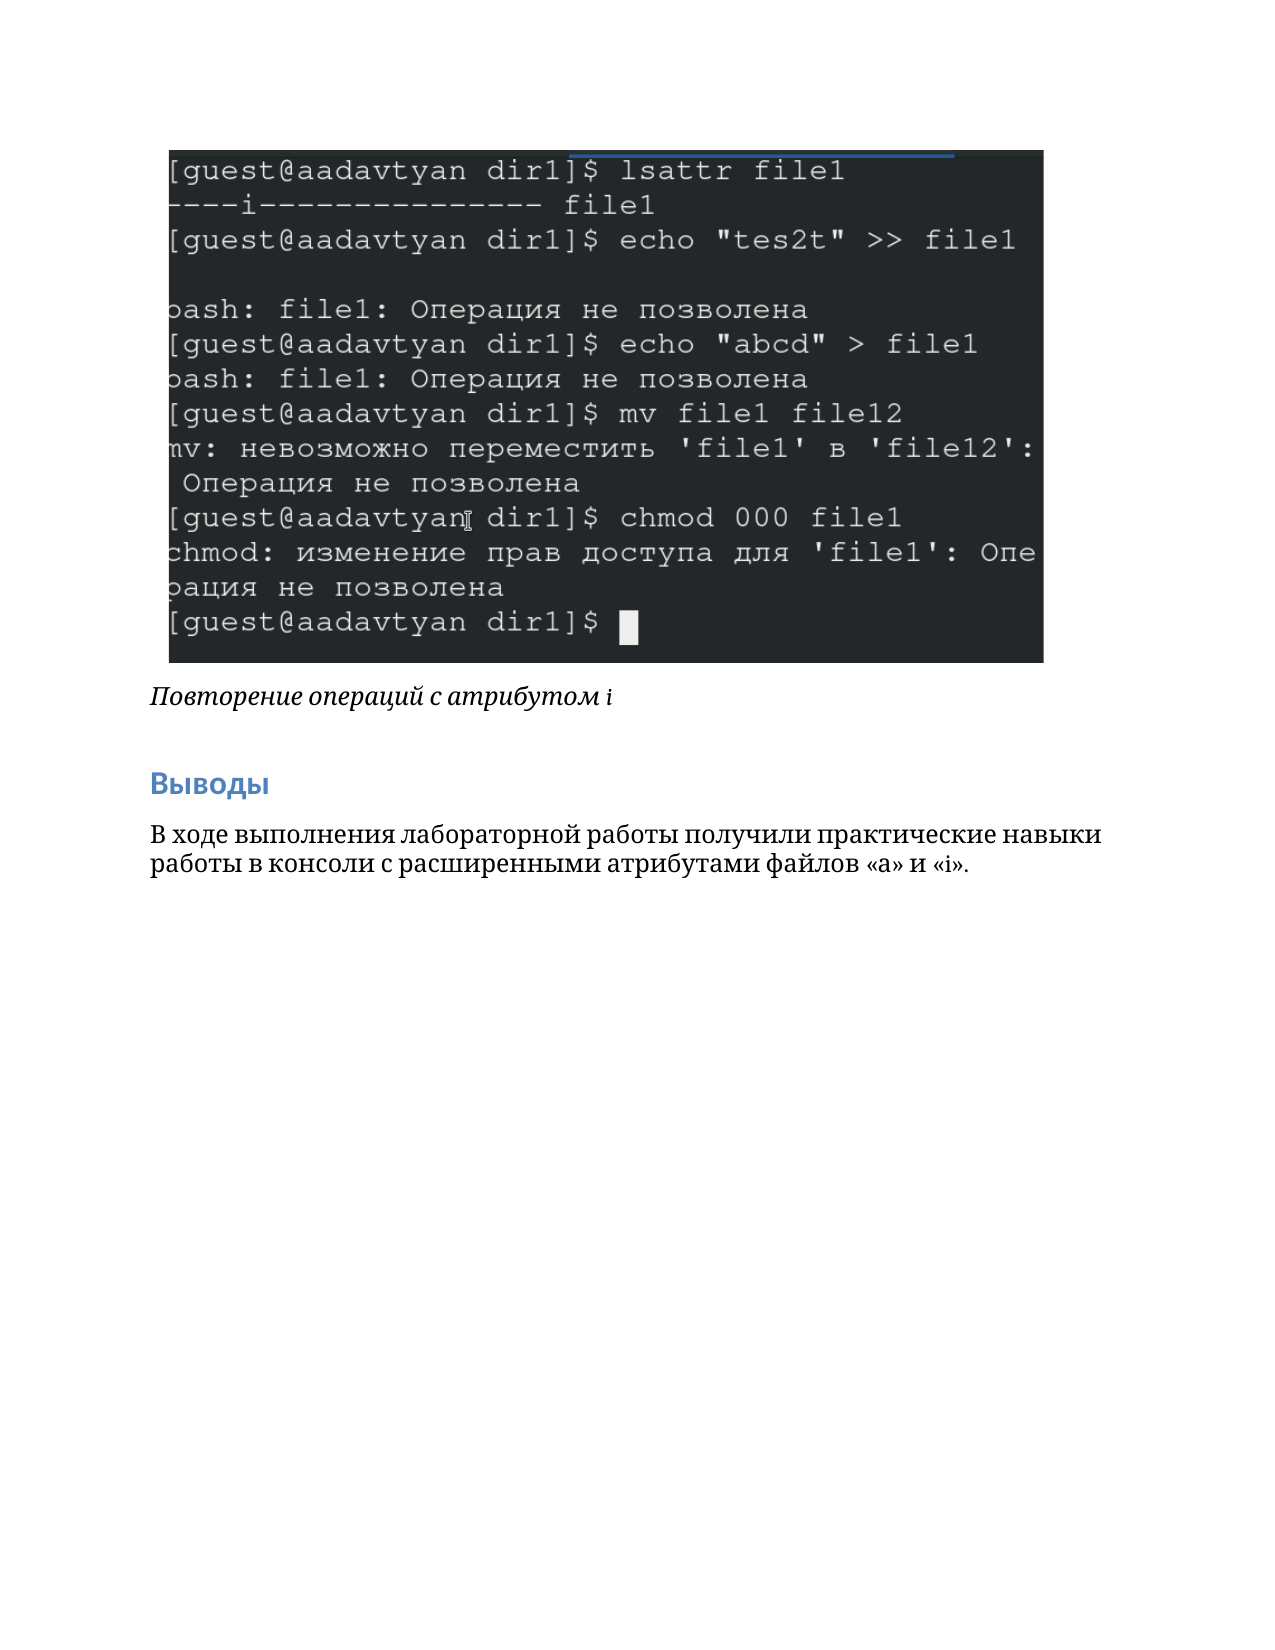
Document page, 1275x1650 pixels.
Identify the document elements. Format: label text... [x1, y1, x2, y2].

picture [168, 150, 1044, 663]
text В ходе выполнения лабораторной работы получили практические навыки работы в консоли с расширенными атрибутами файлов «а» и «i». [150, 821, 1125, 879]
subtitle Выводы [150, 762, 1125, 803]
text Повторение операций с атрибутом i [150, 683, 1125, 712]
